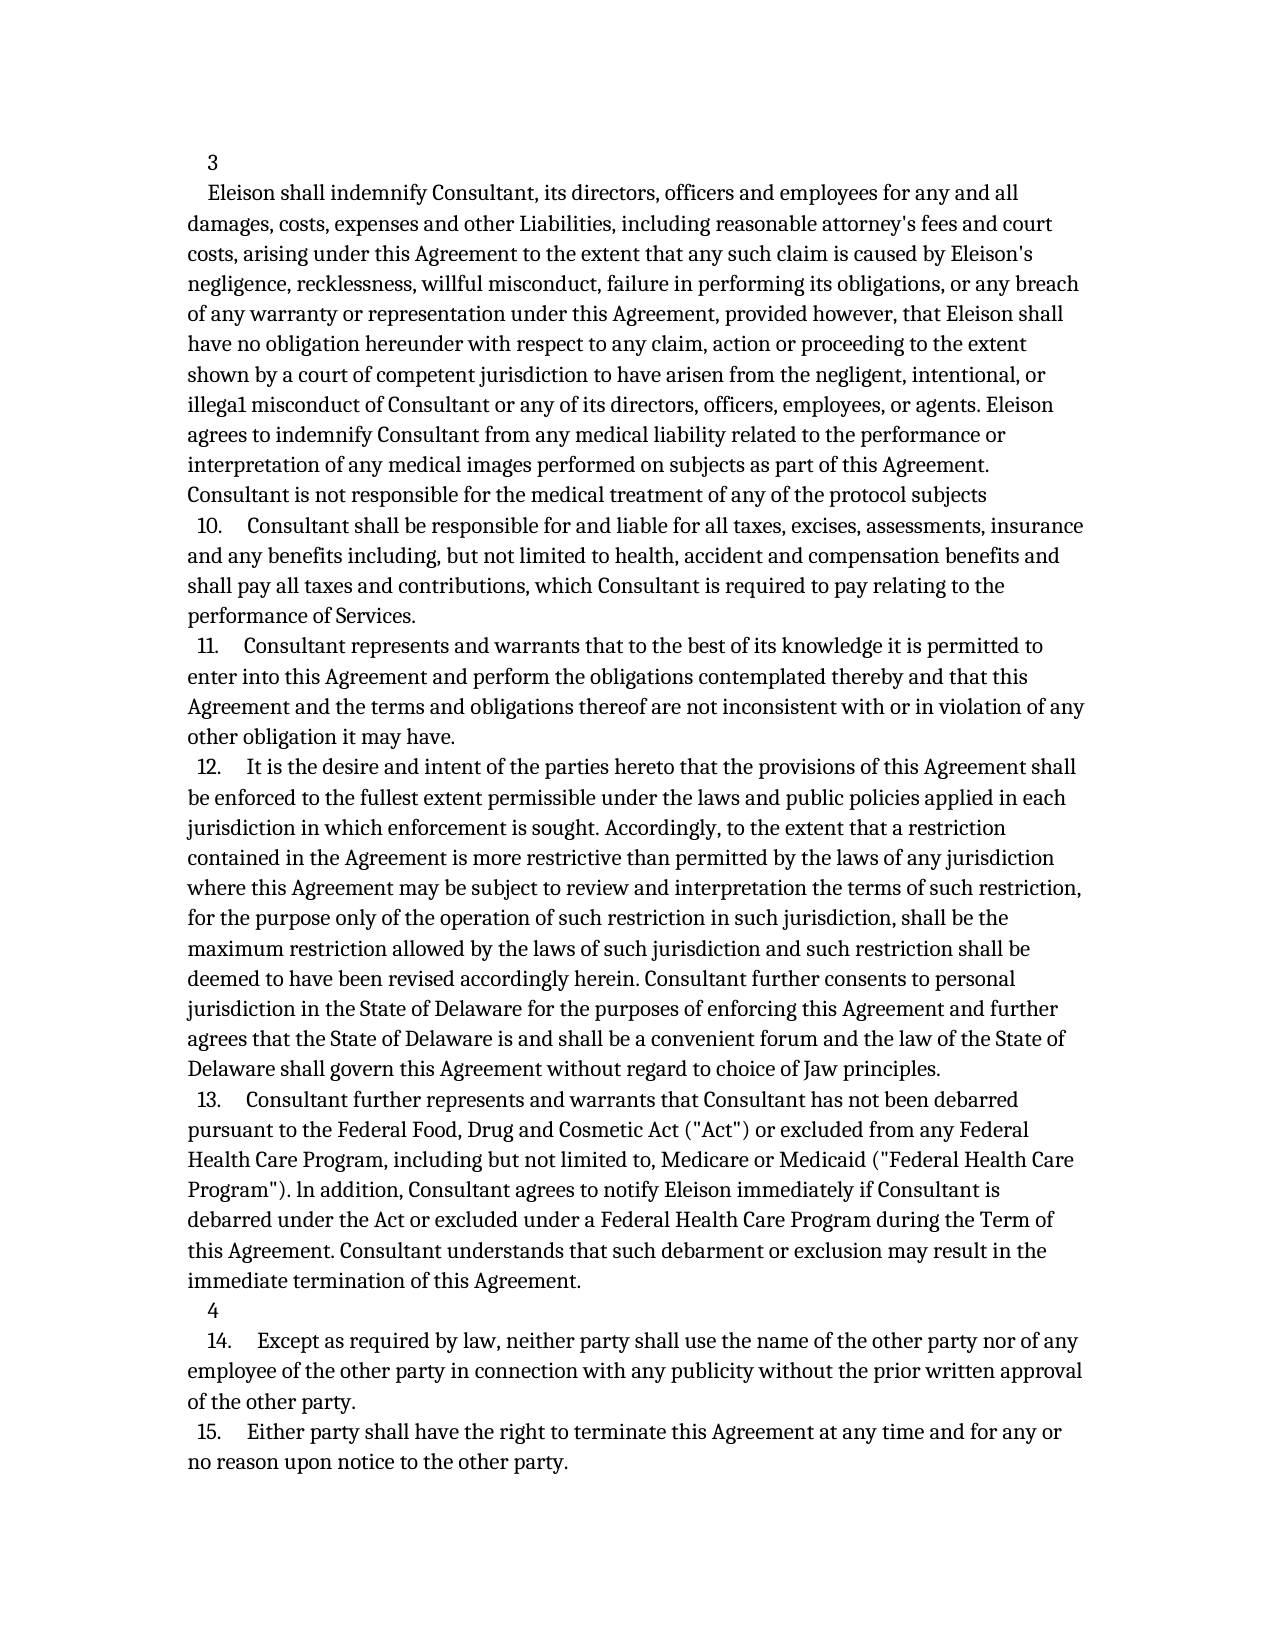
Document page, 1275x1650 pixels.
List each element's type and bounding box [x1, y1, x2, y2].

text [187, 150, 1087, 1475]
